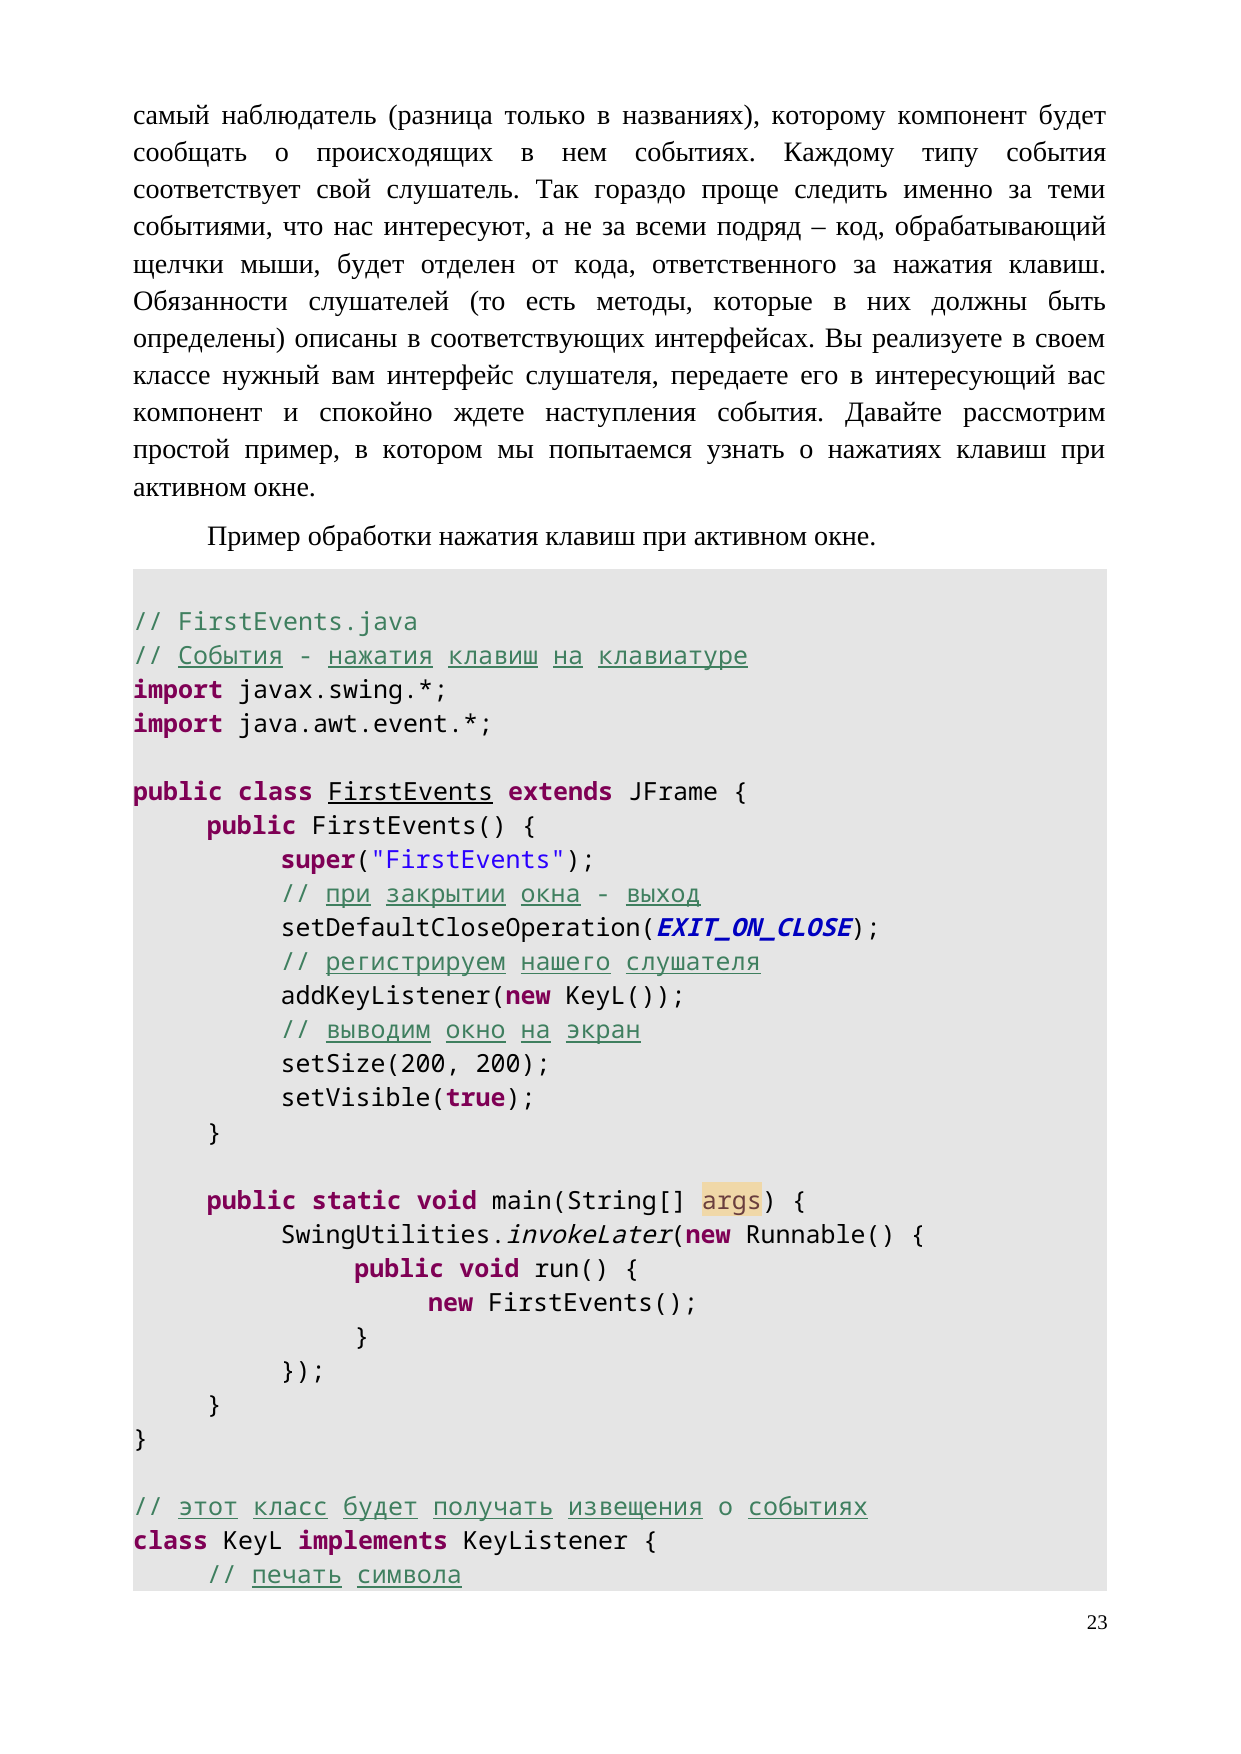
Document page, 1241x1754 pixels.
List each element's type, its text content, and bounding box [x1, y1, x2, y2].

text } [133, 1318, 1107, 1353]
text // События - нажатия клавиш на клавиатуре [133, 637, 1107, 671]
text Пример обработки нажатия клавиш при активном окне. [133, 519, 1107, 552]
text setVisible(true); [133, 1080, 1107, 1114]
text public FirstEvents() { [133, 808, 1107, 842]
text } [133, 1114, 1107, 1148]
text // выводим окно на экран [133, 1012, 1107, 1046]
text // регистрируем нашего слушателя [133, 944, 1107, 978]
text super("FirstEvents"); [133, 842, 1107, 876]
text public void run() { [133, 1250, 1107, 1284]
text // печать символа [133, 1557, 1107, 1591]
text } [133, 1421, 1107, 1455]
text import java.awt.event.*; [133, 705, 1107, 739]
text SwingUtilities.invokeLater(new Runnable() { [133, 1216, 1107, 1250]
text setSize(200, 200); [133, 1046, 1107, 1080]
text // при закрытии окна - выход [133, 876, 1107, 910]
text }); [133, 1353, 1107, 1387]
text public static void main(String[] args) { [133, 1182, 702, 1216]
text class KeyL implements KeyListener { [133, 1523, 1107, 1557]
text } [133, 1387, 1107, 1421]
text new FirstEvents(); [133, 1284, 1107, 1318]
text public class FirstEvents extends JFrame { [133, 773, 1107, 808]
text // FirstEvents.java [133, 603, 1107, 637]
text addKeyListener(new KeyL()); [133, 978, 1107, 1012]
text // этот класс будет получать извещения о событиях [133, 1489, 1107, 1523]
text import javax.swing.*; [133, 671, 1107, 705]
text setDefaultCloseOperation(EXIT_ON_CLOSE); [133, 910, 1107, 944]
text public static void main(String[] args) { [762, 1182, 1107, 1216]
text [133, 98, 1107, 502]
